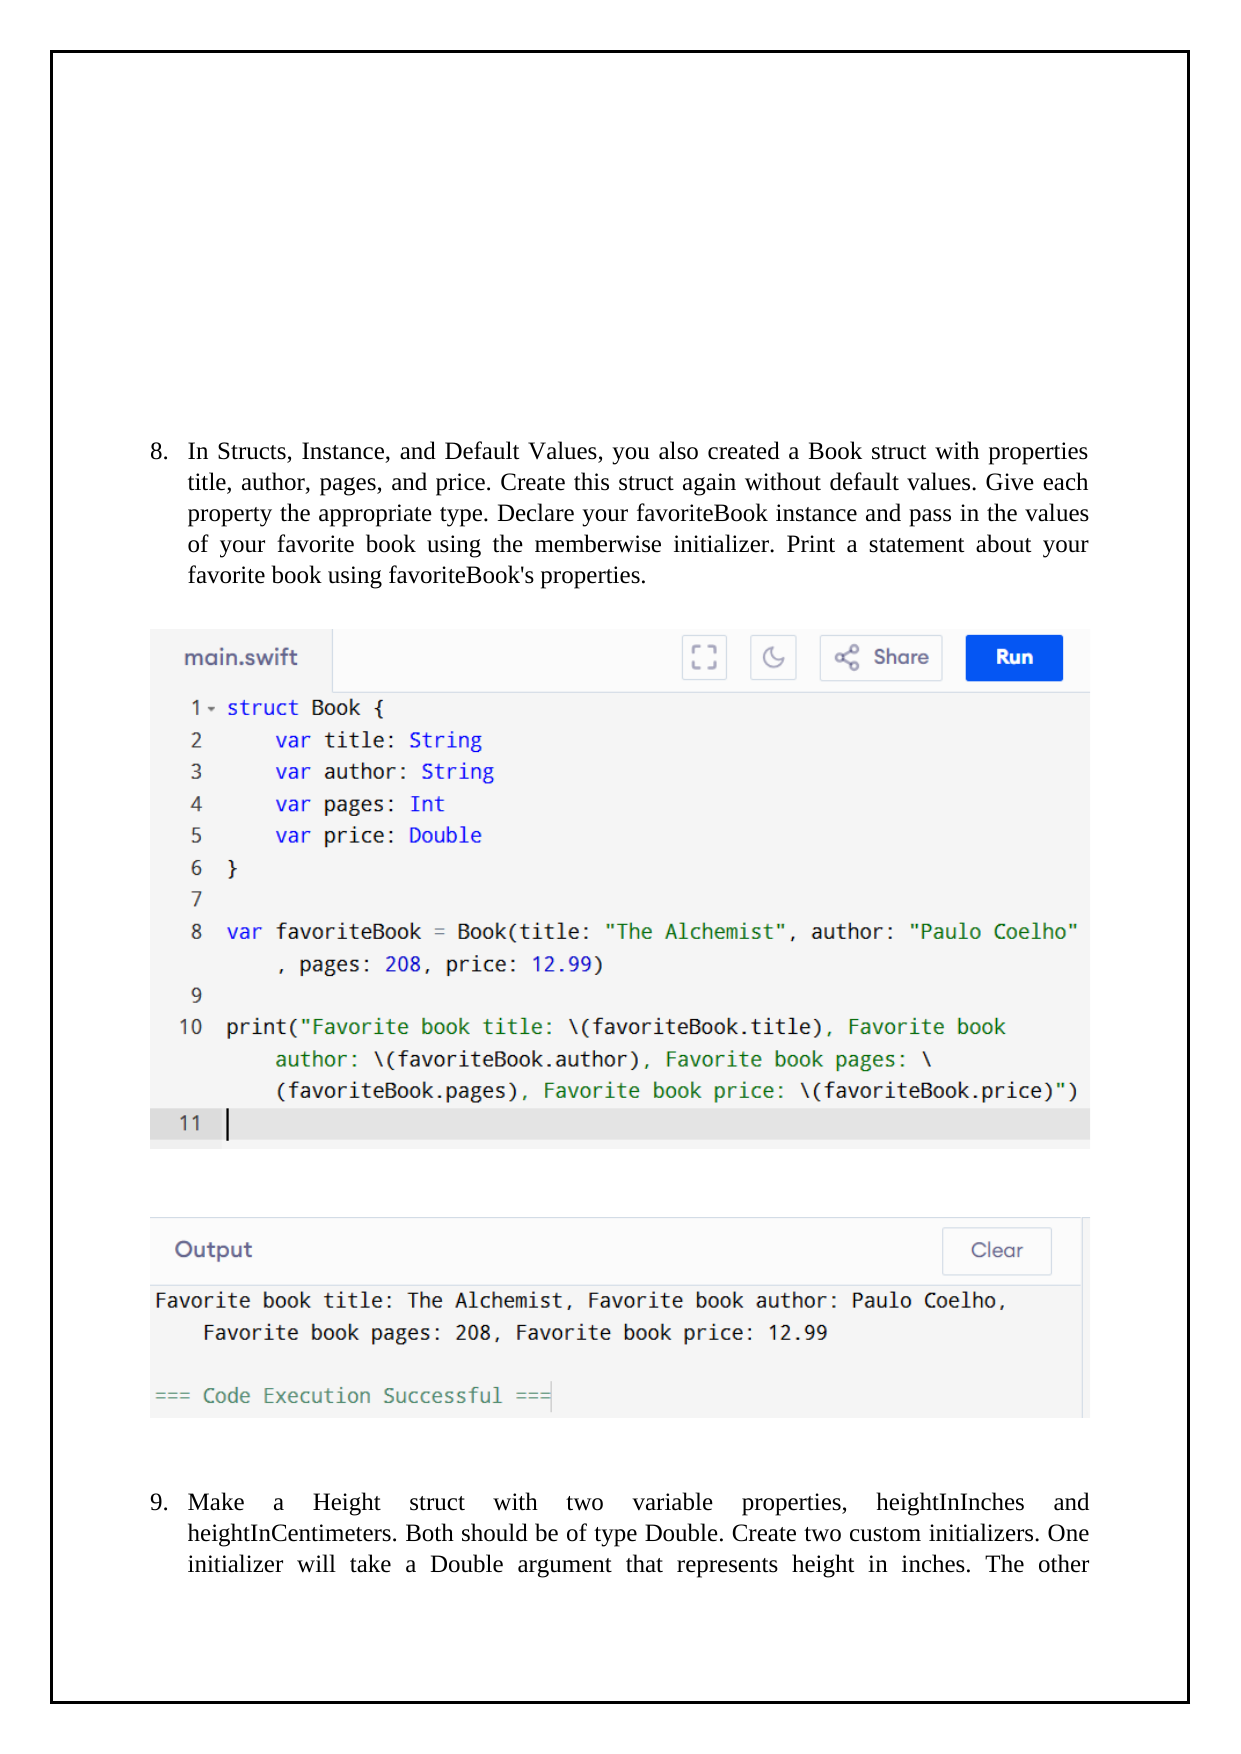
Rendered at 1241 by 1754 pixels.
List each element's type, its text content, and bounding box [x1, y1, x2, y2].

picture [150, 1217, 1091, 1418]
list In Structs, Instance, and Default Values, you also created a Book struct with properties title, author, pages, and price. Create this struct again without default values. Give each property the appropriate type. Declare your favoriteBook instance and pass in the values of your favorite book using the memberwise initializer. Print a statement about your favorite book using favoriteBook's properties. [150, 436, 1090, 589]
picture [150, 629, 1091, 1149]
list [150, 1487, 1090, 1577]
